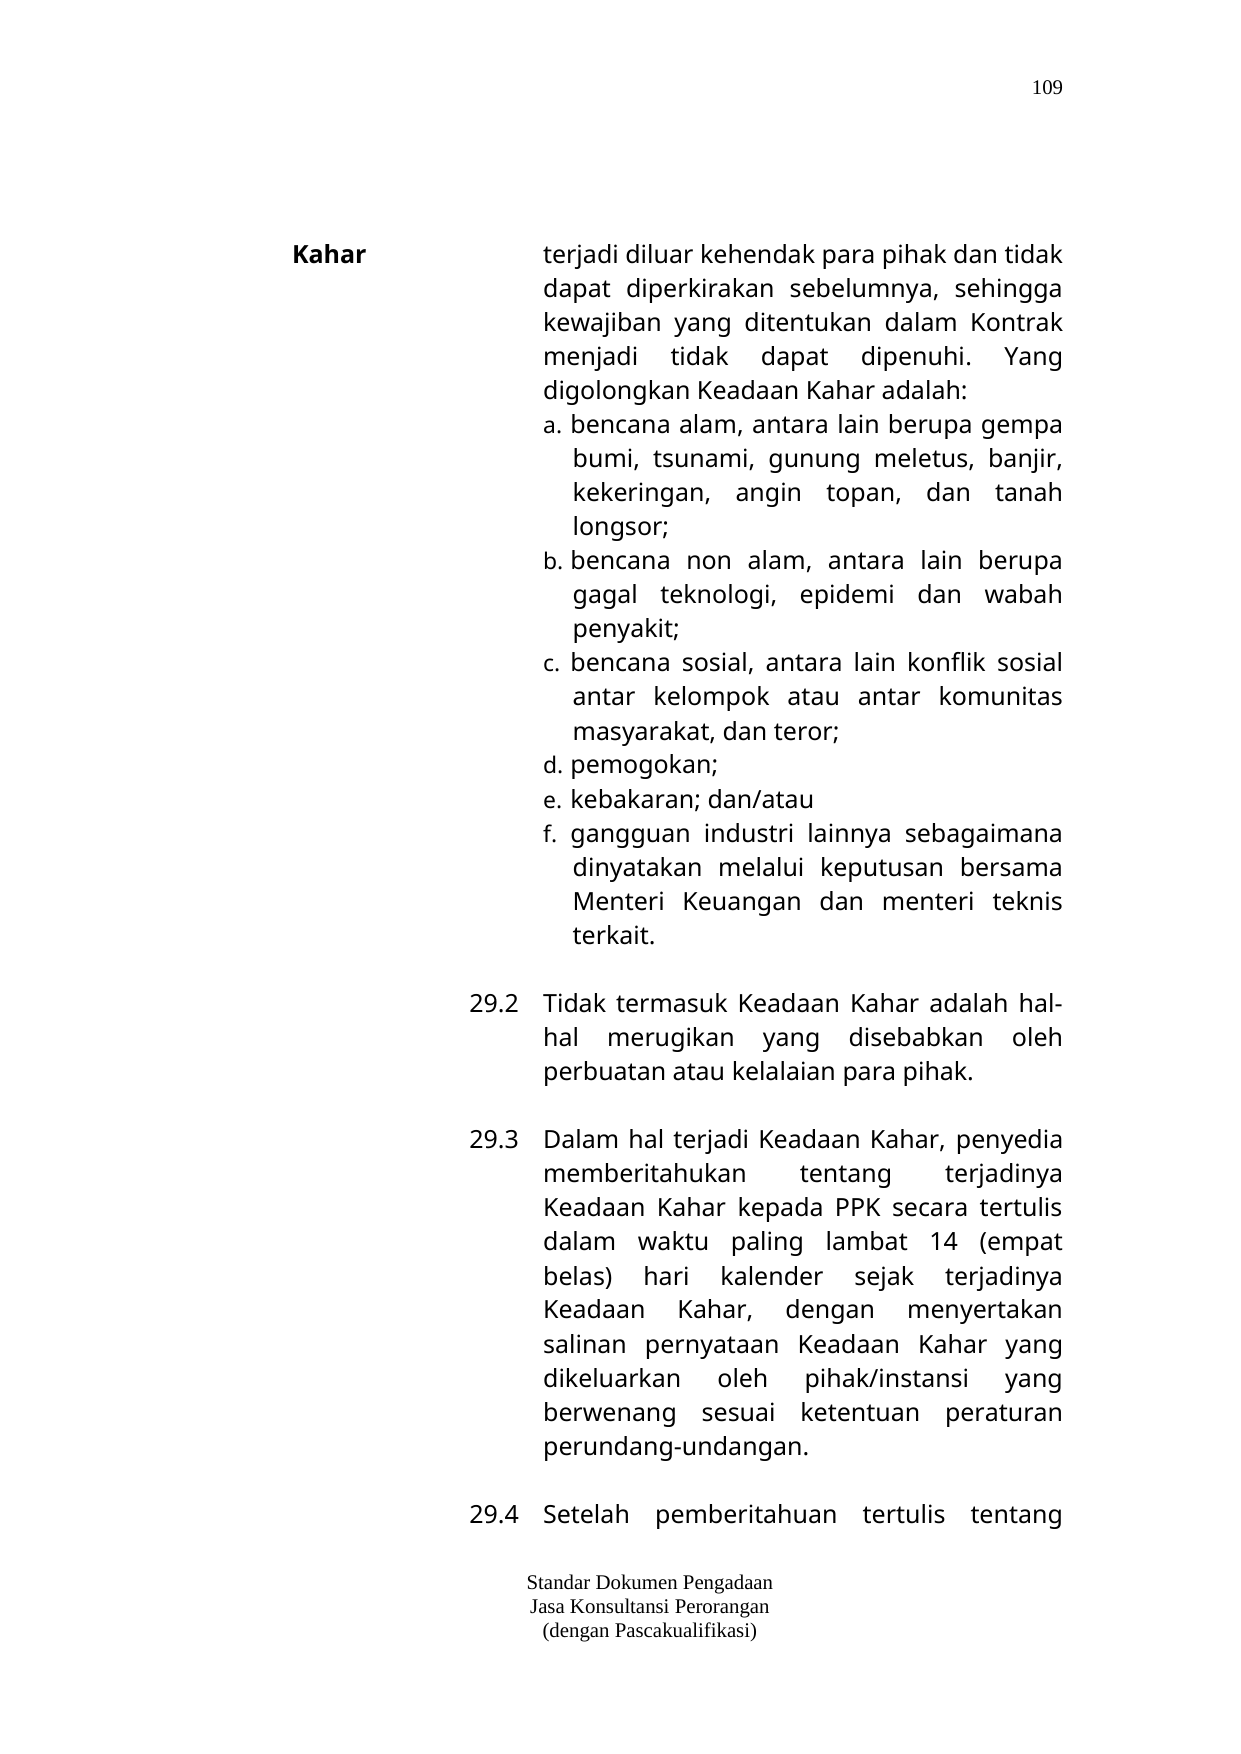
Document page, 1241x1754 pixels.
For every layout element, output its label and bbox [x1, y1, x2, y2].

table_cell [225, 236, 1063, 1531]
